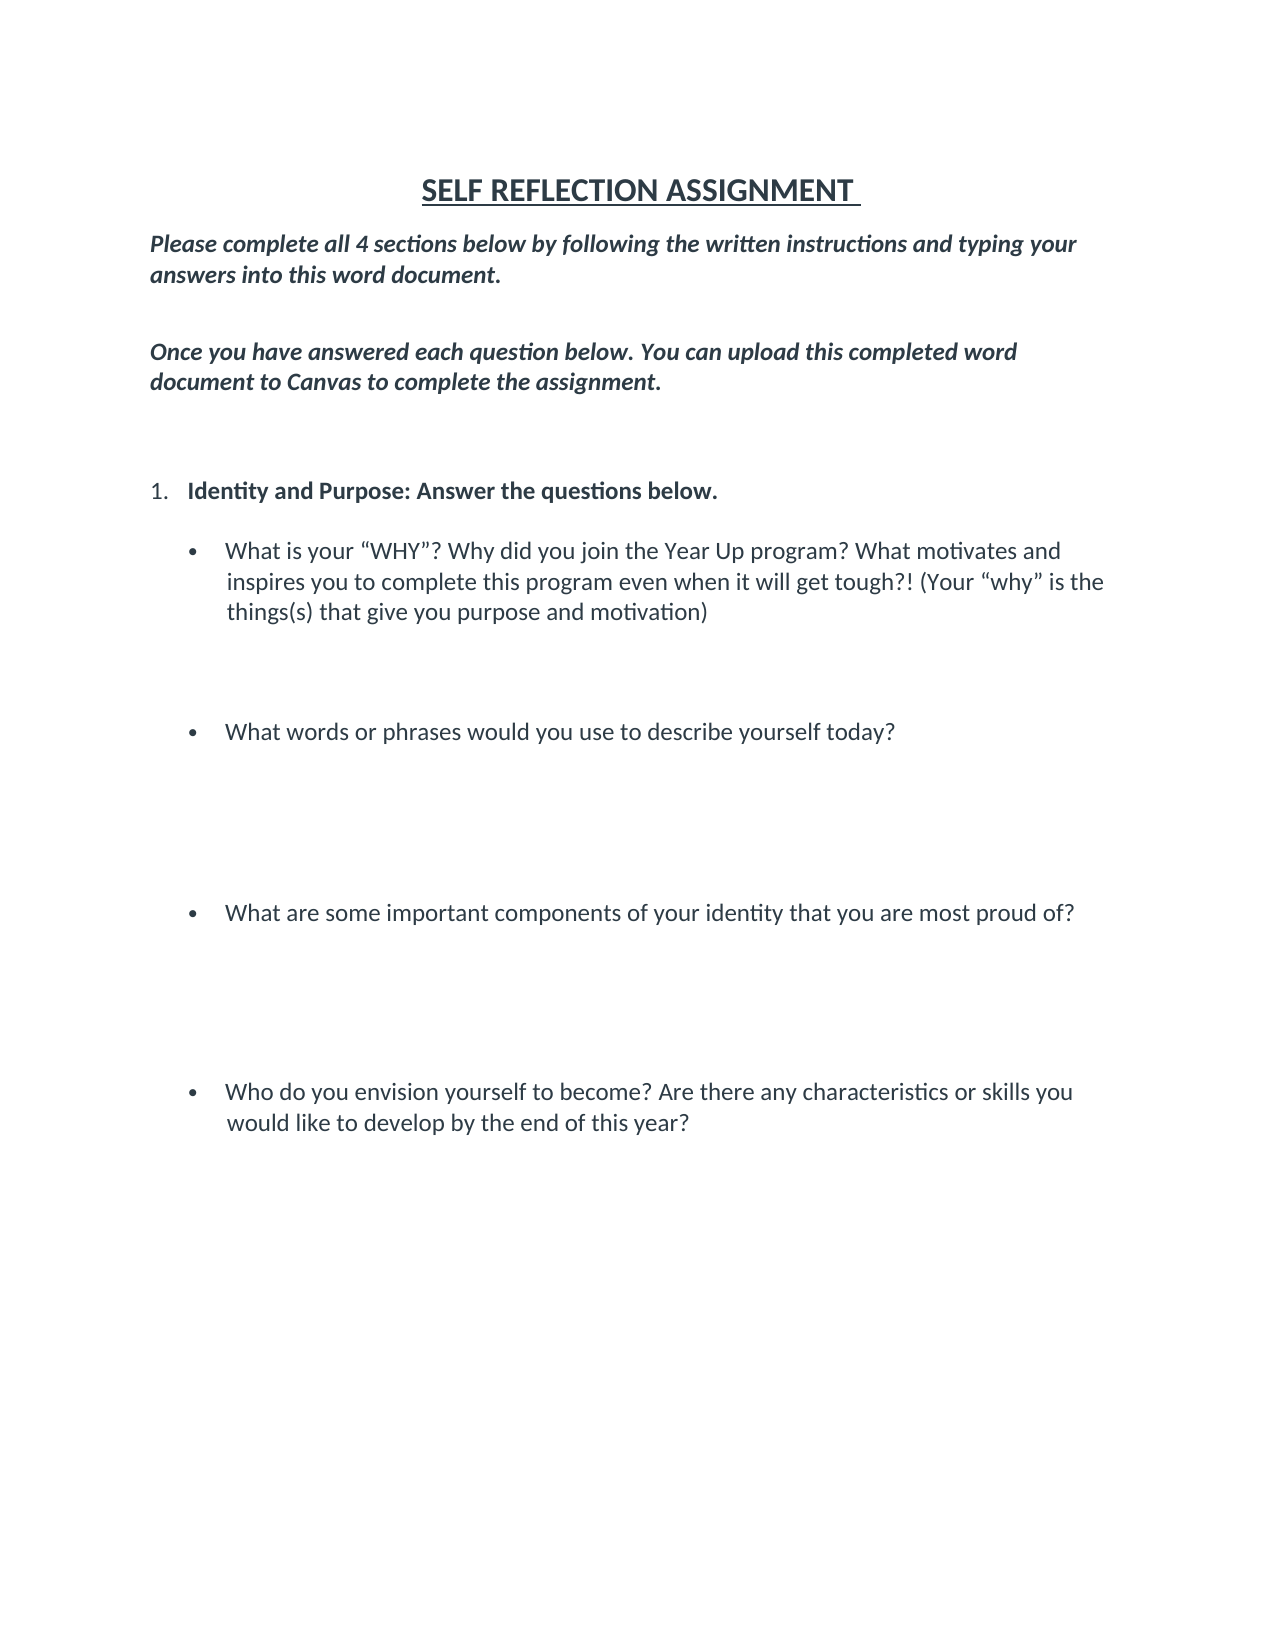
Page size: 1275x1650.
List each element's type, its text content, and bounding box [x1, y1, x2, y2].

list What words or phrases would you use to describe yourself today? [189, 716, 1125, 746]
list Who do you envision yourself to become? Are there any characteristics or skills you would like to develop by the end of this year? [189, 1076, 1125, 1137]
text SELF REFLECTION ASSIGNMENT [150, 169, 1125, 209]
text Please complete all 4 sections below by following the written instructions and typing your answers into this word document. [150, 228, 1125, 317]
list What is your “WHY”? Why did you join the Year Up program? What motivates and inspires you to complete this program even when it will get tough?! (Your “why” is the things(s) that give you purpose and motivation) [189, 535, 1125, 627]
list What are some important components of your identity that you are most proud of? [189, 897, 1125, 928]
text Once you have answered each question below. You can upload this completed word document to Canvas to complete the assignment. [150, 336, 1125, 397]
list Identity and Purpose: Answer the questions below. [150, 476, 1125, 506]
